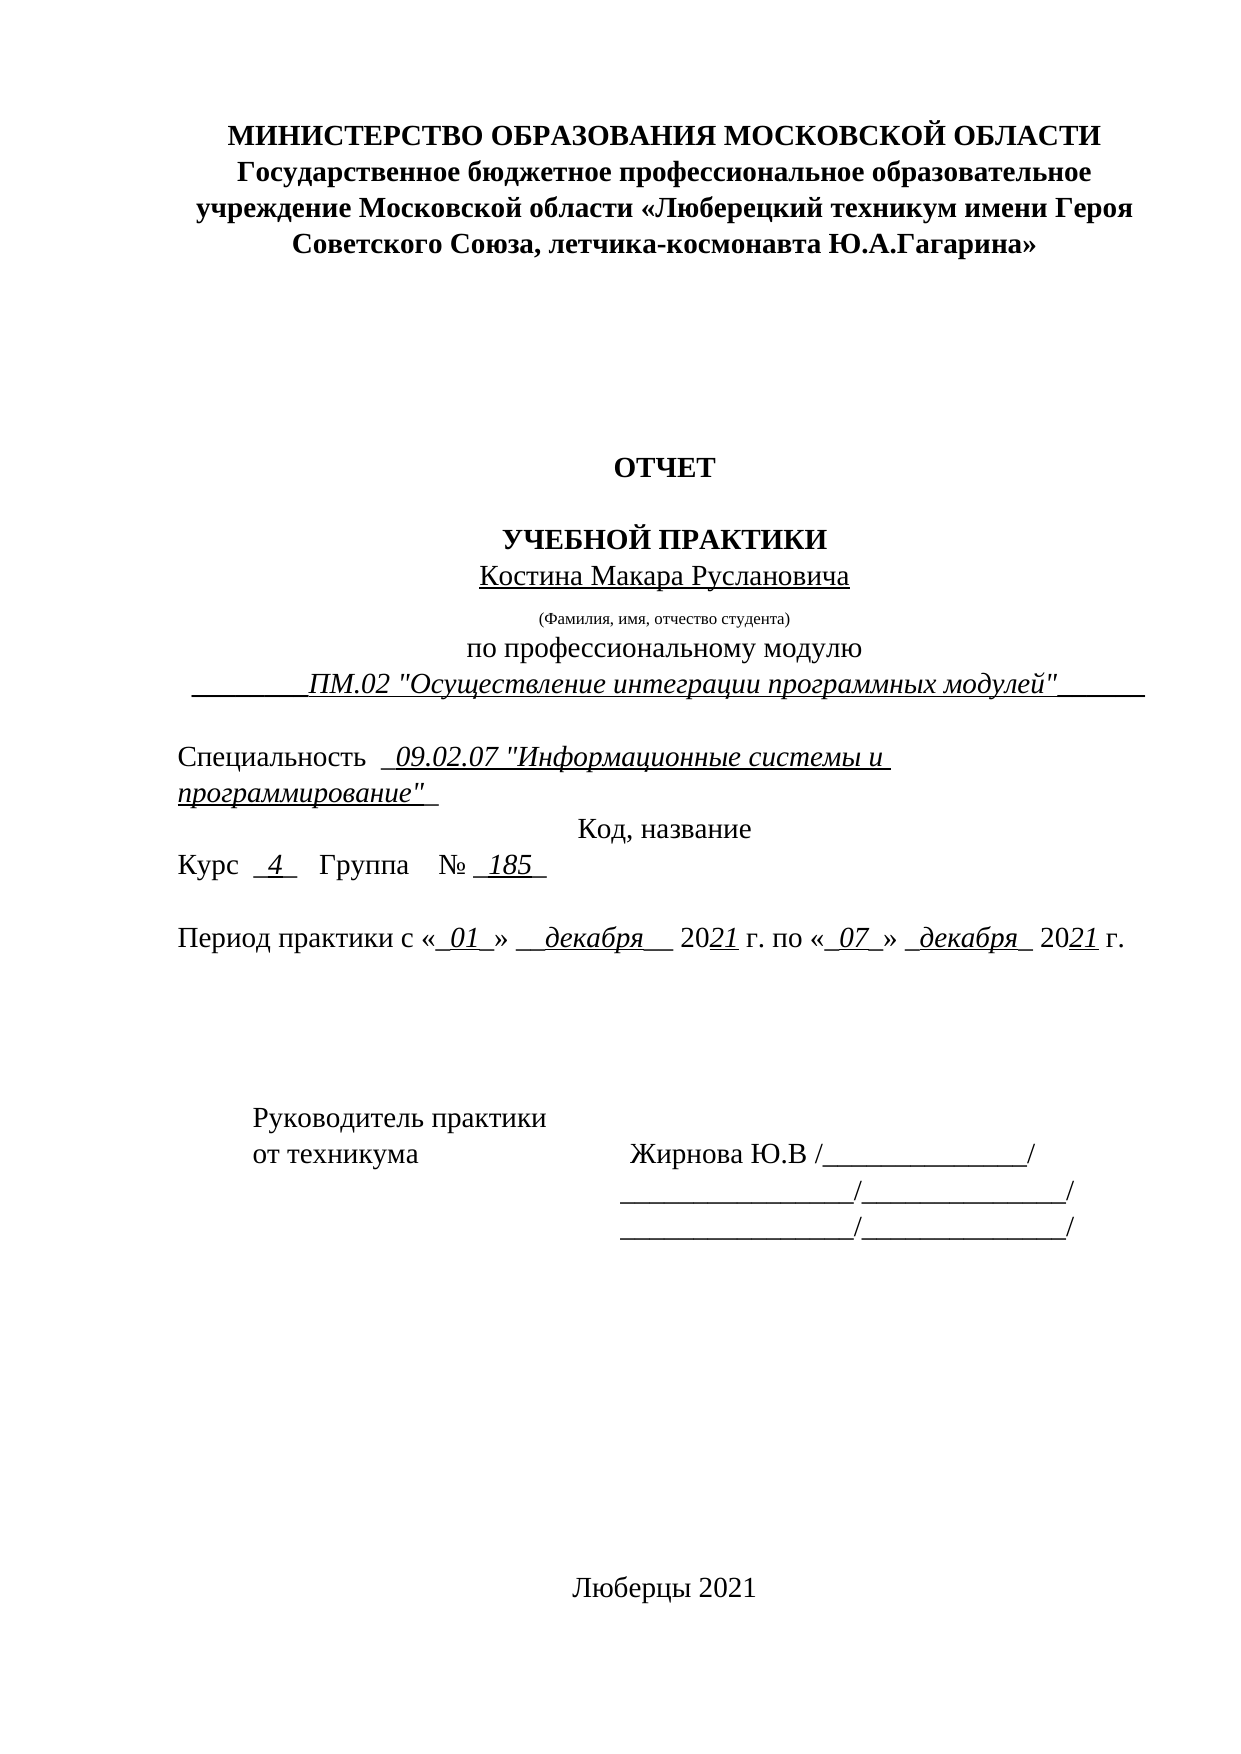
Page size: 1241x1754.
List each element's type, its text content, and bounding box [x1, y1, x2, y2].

text Люберцы 2021 [177, 1570, 1152, 1604]
text Руководитель практики [252, 1100, 1152, 1134]
text Период практики с «_01_» __декабря__ 2021 г. по «_07_» _декабря_ 2021 г. [177, 920, 1152, 953]
text Специальность _09.02.07 "Информационные системы и программирование"_ [177, 739, 1152, 809]
text УЧЕБНОЙ ПРАКТИКИ [177, 522, 1152, 556]
text ________ПМ.02 "Осуществление интеграции программных модулей"______ [177, 667, 1152, 700]
text по профессиональному модулю [177, 631, 1152, 664]
text Костина Макара Руслановича [177, 558, 1152, 592]
text ________________/______________/ [252, 1209, 1152, 1242]
text ________________/______________/ [252, 1173, 1152, 1206]
text МИНИСТЕРСТВО ОБРАЗОВАНИЯ МОСКОВСКОЙ ОБЛАСТИ [177, 118, 1152, 152]
text Код, название [177, 811, 1152, 845]
text Курс _4_ Группа № _185_ [177, 847, 1152, 881]
text (Фамилия, имя, отчество студента) [177, 594, 1152, 628]
text ОТЧЕТ [177, 450, 1152, 483]
text Государственное бюджетное профессиональное образовательное учреждение Московской области «Люберецкий техникум имени Героя Советского Союза, летчика-космонавта Ю.А.Гагарина» [177, 154, 1152, 260]
text от техникума Жирнова Ю.В /______________/ [252, 1137, 1152, 1170]
